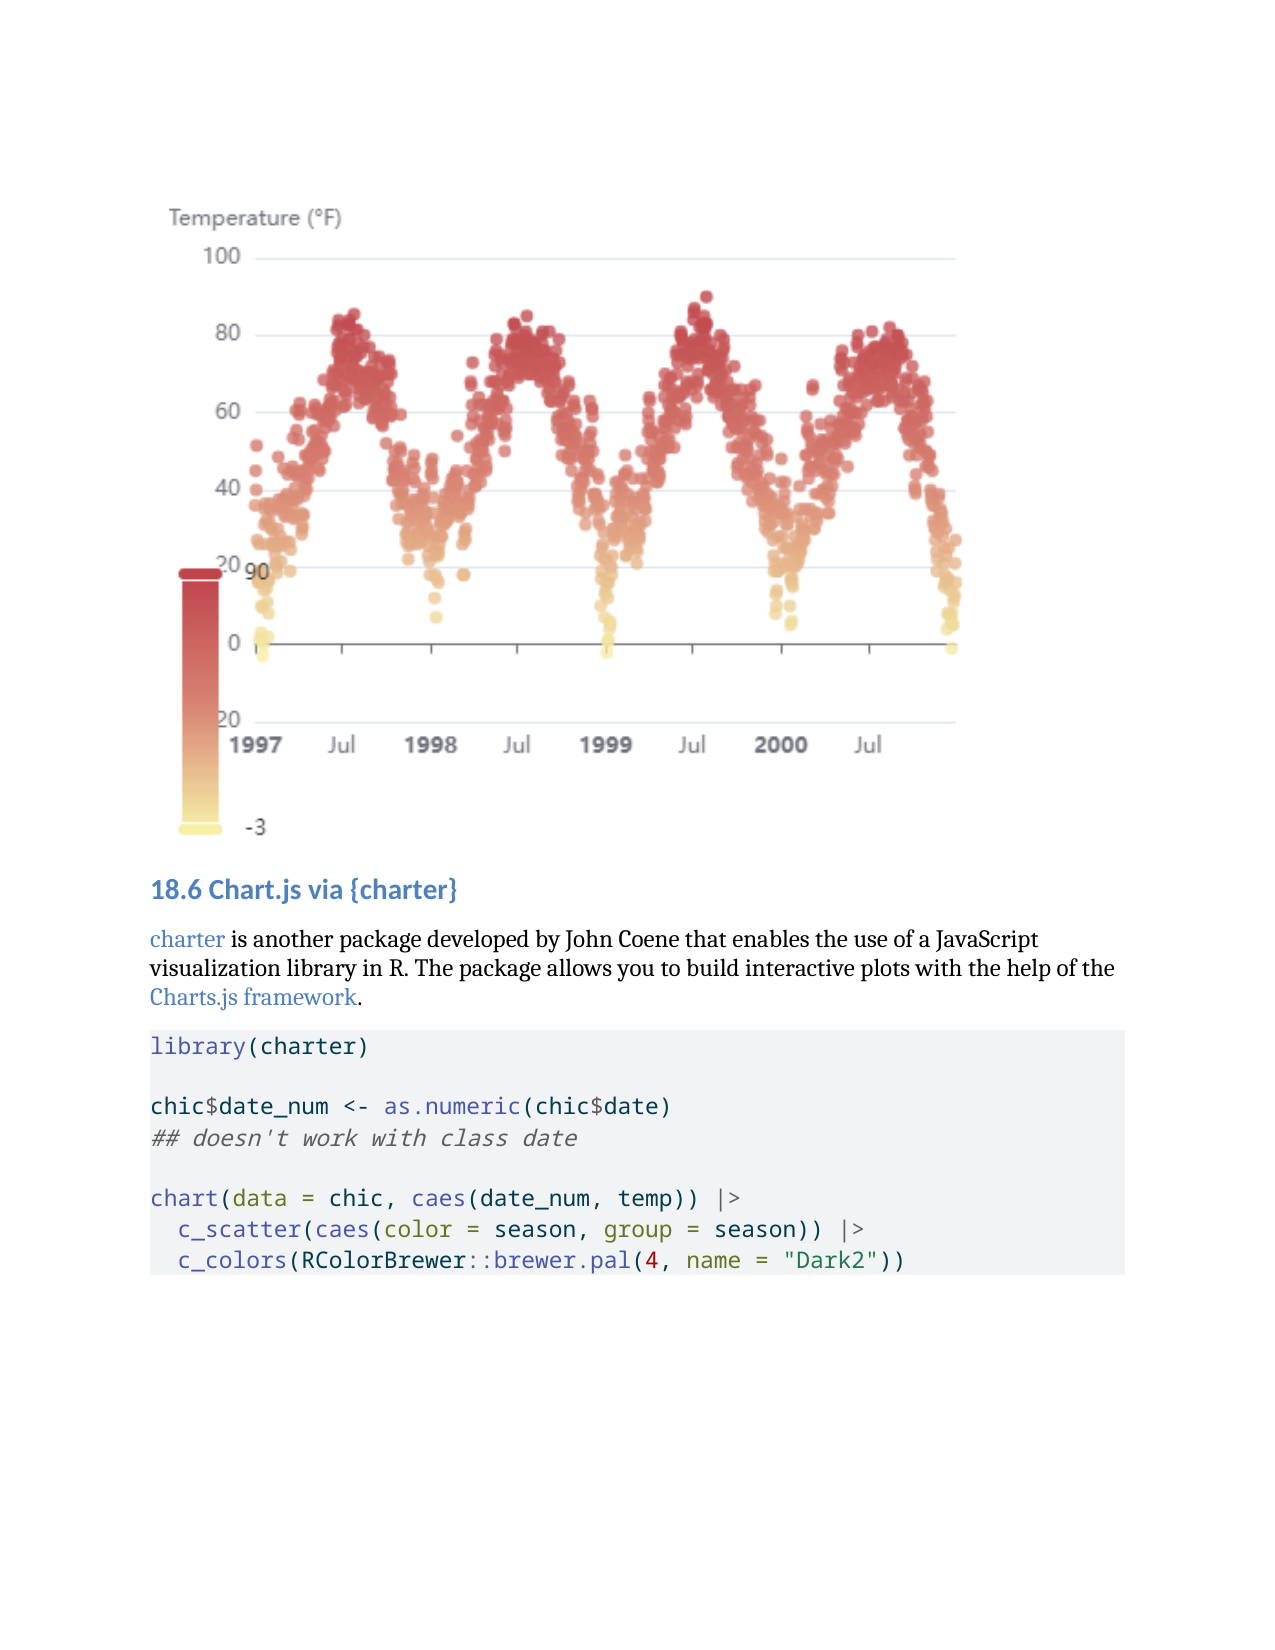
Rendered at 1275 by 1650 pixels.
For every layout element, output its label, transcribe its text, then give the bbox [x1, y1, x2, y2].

text library(charter) chic$date_num <- as.numeric(chic$date) ## doesn't work with class date chart(data = chic, caes(date_num, temp)) |> c_scatter(caes(color = season, group = season)) |> c_colors(RColorBrewer::brewer.pal(4, name = "Dark2")) [150, 1030, 1125, 1275]
text charter is another package developed by John Coene that enables the use of a JavaScript visualization library in R. The package allows you to build interactive plots with the help of the Charts.js framework. [150, 925, 1125, 1011]
subtitle 18.6 Chart.js via {charter} [150, 871, 1125, 906]
picture [168, 150, 1044, 850]
